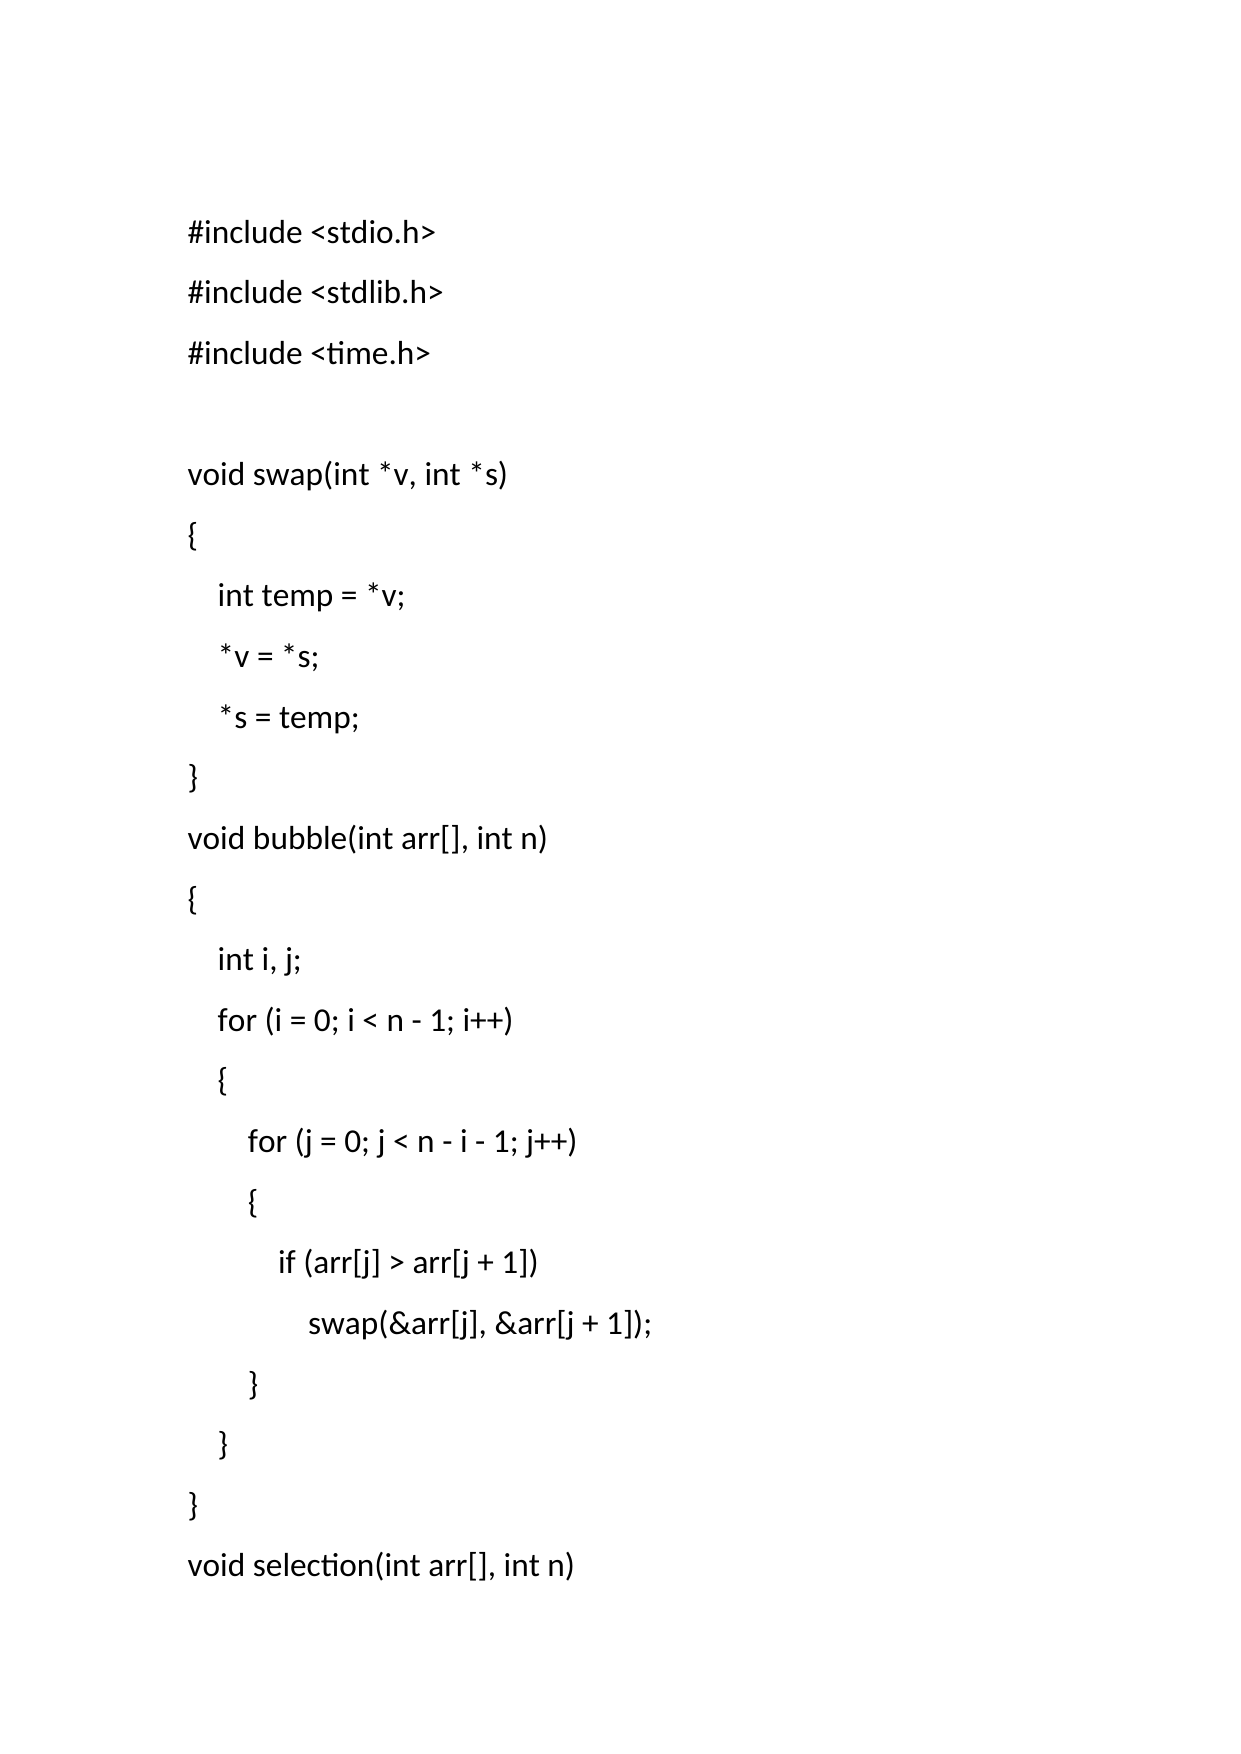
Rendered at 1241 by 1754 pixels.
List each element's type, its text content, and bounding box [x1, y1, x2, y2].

text { [187, 1059, 1090, 1100]
text int i, j; [187, 938, 1090, 979]
text if (arr[j] > arr[j + 1]) [187, 1241, 1090, 1282]
text swap(&arr[j], &arr[j + 1]); [187, 1302, 1090, 1343]
text } [187, 1423, 1090, 1464]
text *s = temp; [187, 696, 1090, 736]
text int temp = *v; [187, 574, 1090, 615]
text } [187, 1484, 1090, 1524]
text void selection(int arr[], int n) [187, 1544, 1090, 1585]
text { [187, 514, 1090, 554]
text { [187, 1181, 1090, 1221]
text #include <time.h> [187, 332, 1090, 373]
text #include <stdlib.h> [187, 271, 1090, 312]
text } [187, 1362, 1090, 1403]
text for (i = 0; i < n - 1; i++) [187, 999, 1090, 1039]
text #include <stdio.h> [187, 211, 1090, 251]
text } [187, 756, 1090, 797]
text void bubble(int arr[], int n) [187, 817, 1090, 858]
text for (j = 0; j < n - i - 1; j++) [187, 1120, 1090, 1161]
text *v = *s; [187, 635, 1090, 676]
text void swap(int *v, int *s) [187, 453, 1090, 494]
text { [187, 877, 1090, 918]
